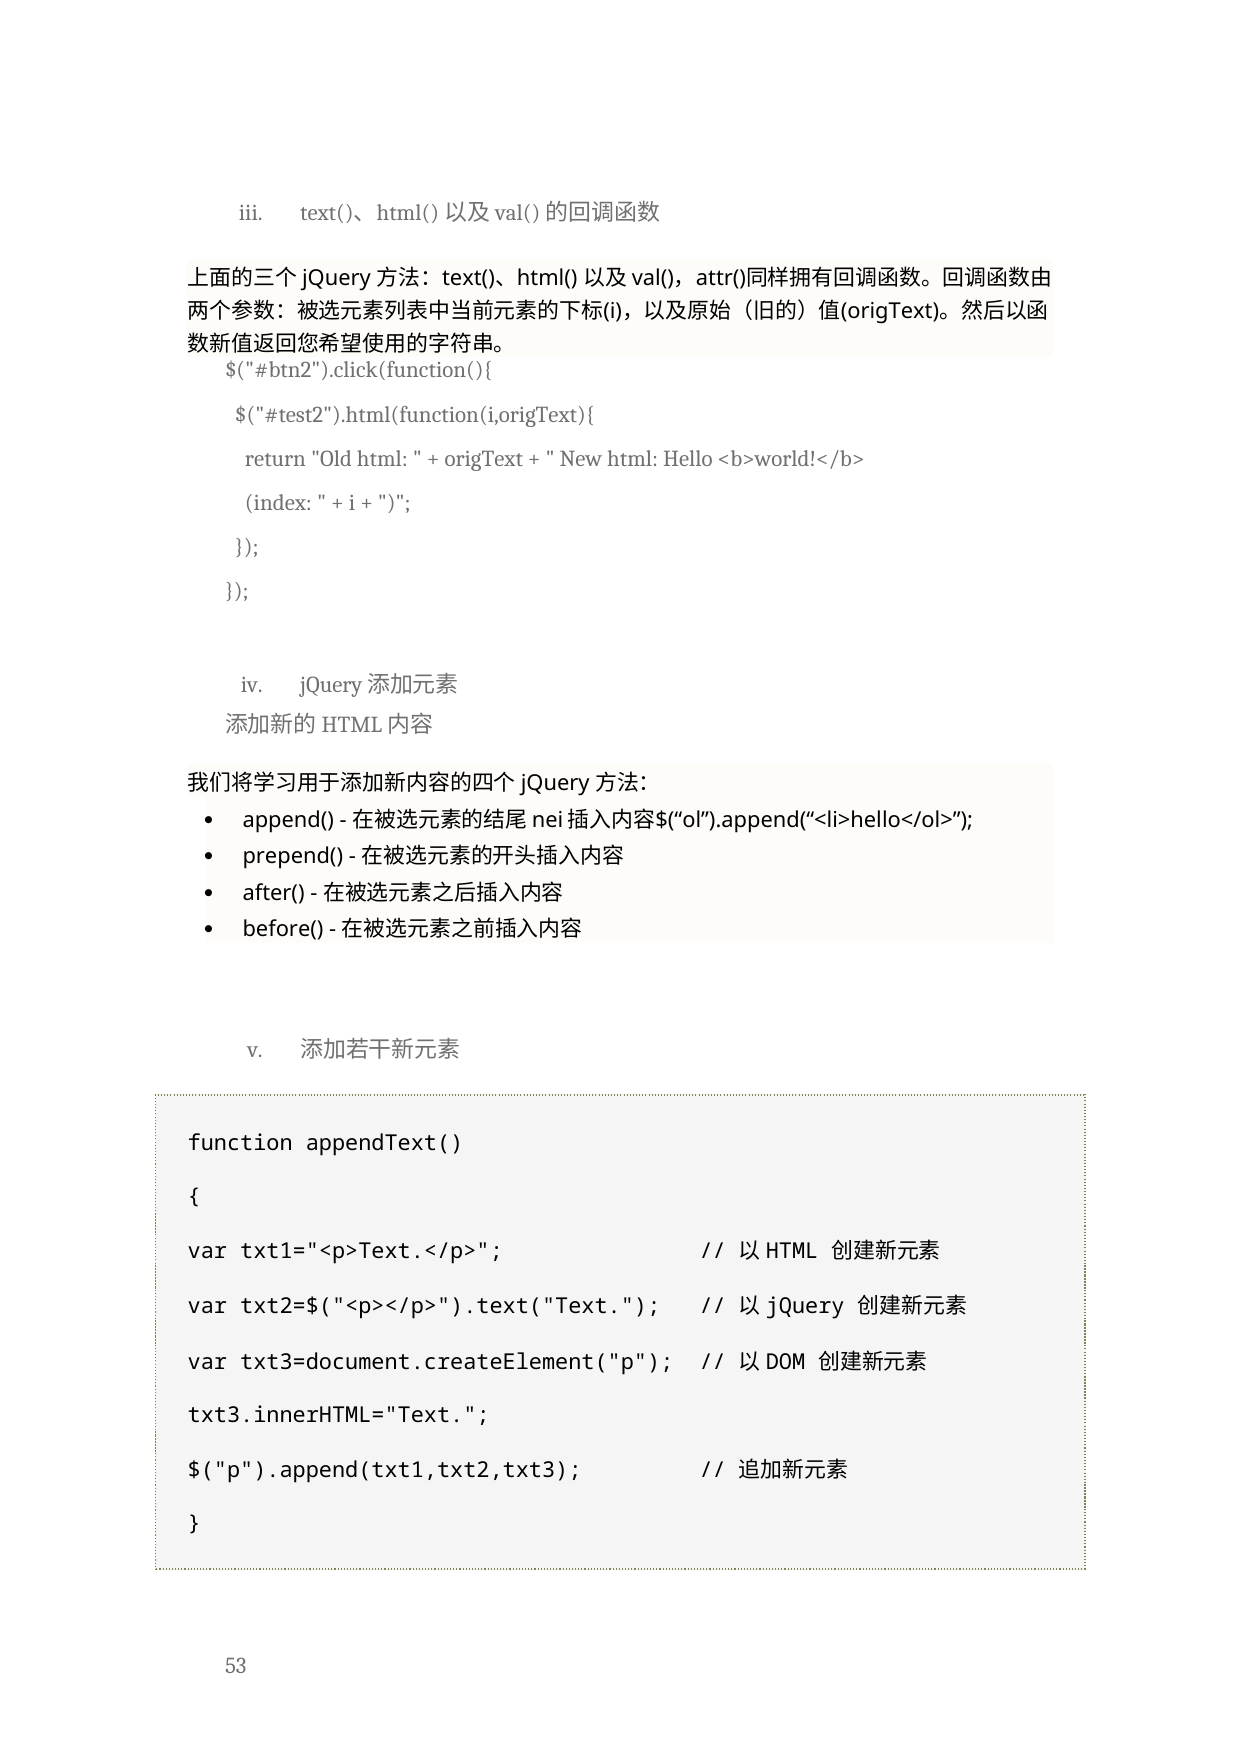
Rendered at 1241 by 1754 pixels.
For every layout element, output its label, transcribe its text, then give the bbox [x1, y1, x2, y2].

text txt3.innerHTML="Text."; [155, 1366, 1086, 1419]
list after() - 在被选元素之后插入内容 [205, 874, 1053, 906]
text function appendText() [155, 1094, 1086, 1147]
text var txt1="<p>Text.</p>"; // 以 HTML 创建新元素 [155, 1201, 1086, 1256]
text 上面的三个 jQuery 方法：text()、html() 以及 val()，attr()同样拥有回调函数。回调函数由两个参数：被选元素列表中当前元素的下标(i)，以及原始（旧的）值(origText)。然后以函数新值返回您希望使用的字符串。 [187, 259, 1053, 357]
text }); [225, 578, 1053, 604]
list append() - 在被选元素的结尾nei插入内容$(“ol”).append(“<li>hello</ol>”); [205, 802, 1053, 833]
text (index: " + i + ")"; [225, 489, 1053, 516]
text $("#btn2").click(function(){ [225, 357, 1053, 384]
text $("p").append(txt1,txt2,txt3); // 追加新元素 [155, 1419, 1086, 1474]
text }); [225, 533, 1053, 560]
list before() - 在被选元素之前插入内容 [205, 911, 1053, 943]
text return "Old html: " + origText + " New html: Hello <b>world!</b> [225, 445, 1053, 472]
text $("#test2").html(function(i,origText){ [225, 401, 1053, 428]
text var txt3=document.createElement("p"); // 以 DOM 创建新元素 [155, 1311, 1086, 1366]
text { [155, 1147, 1086, 1201]
text var txt2=$("<p></p>").text("Text."); // 以 jQuery 创建新元素 [155, 1256, 1086, 1311]
text } [155, 1474, 1086, 1570]
subtitle jQuery添加元素 [262, 666, 1053, 699]
text 我们将学习用于添加新内容的四个 jQuery 方法： [187, 764, 1053, 797]
subtitle text()、html() 以及 val() 的回调函数 [262, 194, 1053, 227]
list prepend() - 在被选元素的开头插入内容 [205, 838, 1053, 870]
text 添加新的 HTML 内容 [225, 706, 1053, 739]
subtitle 添加若干新元素 [262, 1031, 1053, 1064]
